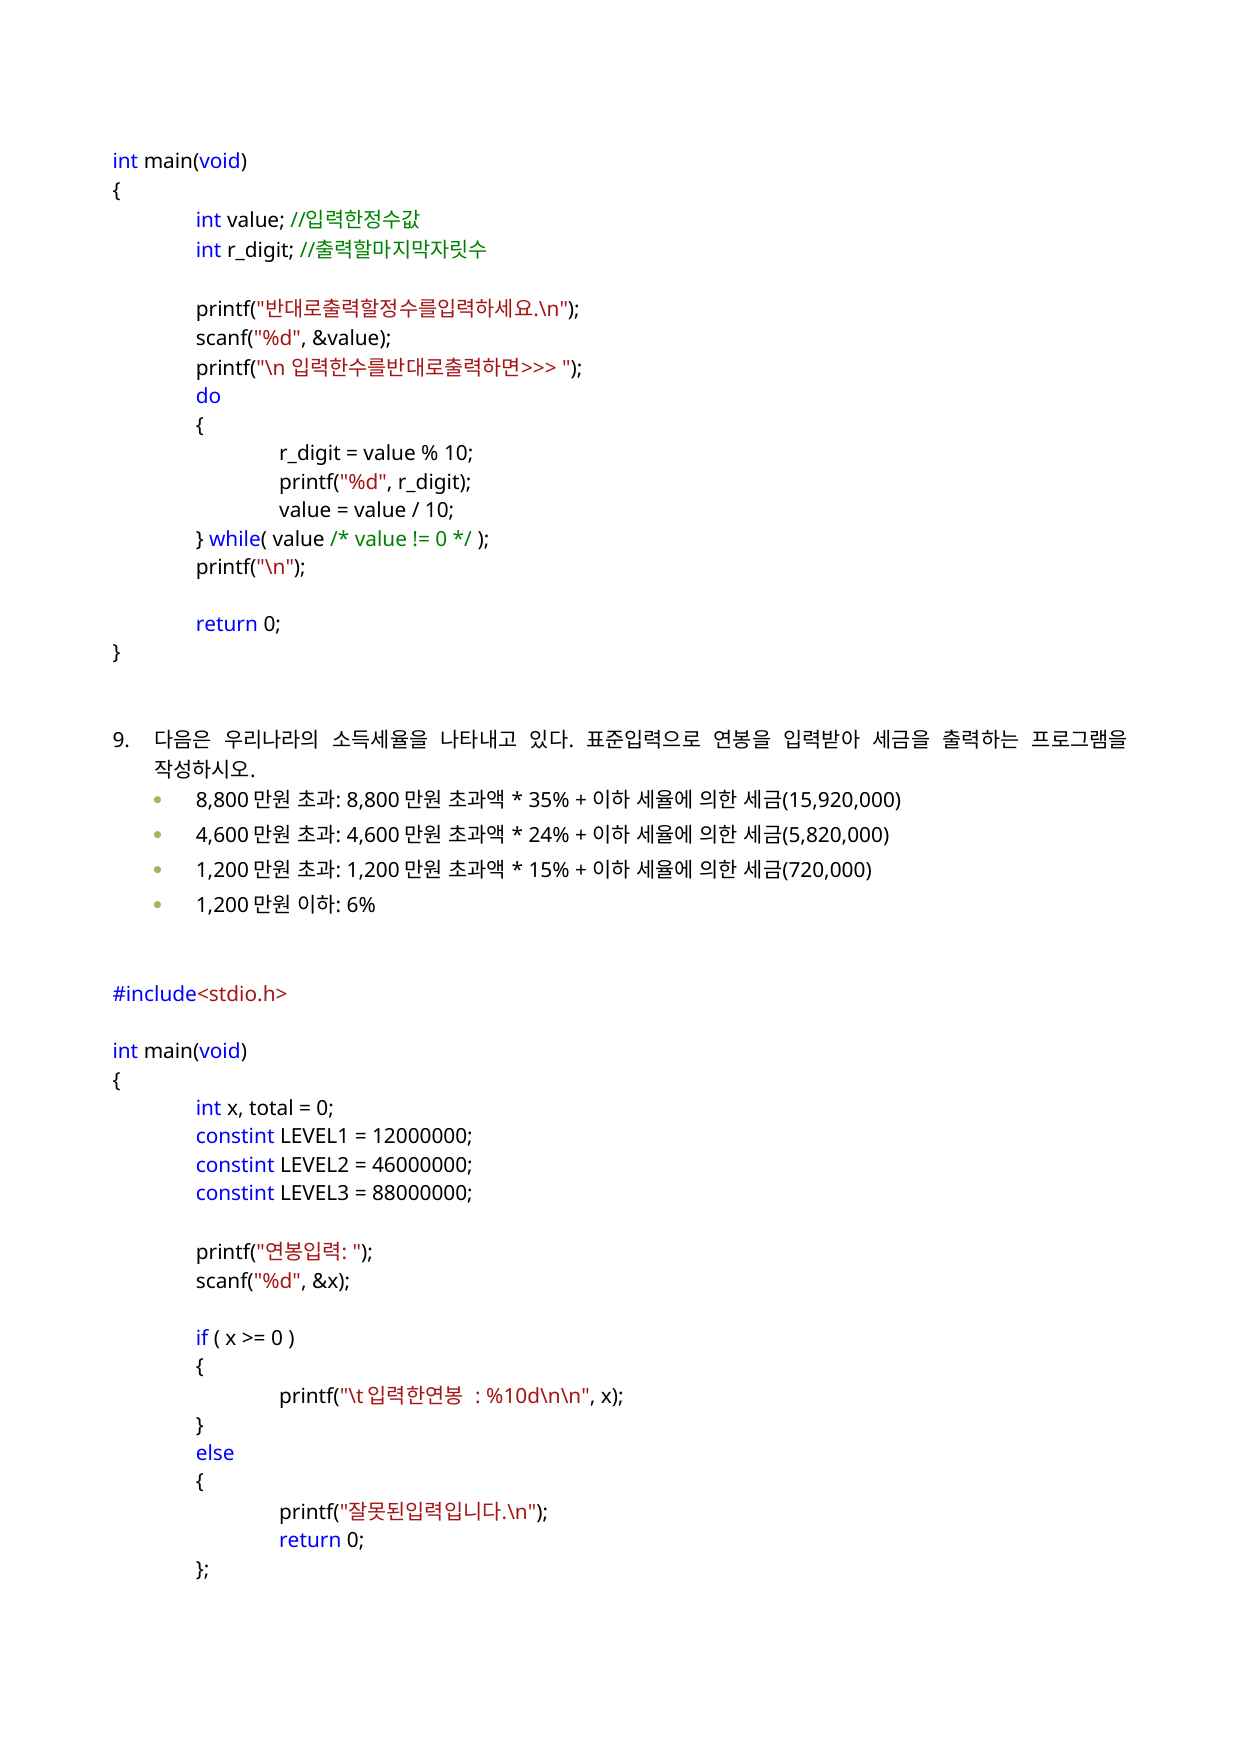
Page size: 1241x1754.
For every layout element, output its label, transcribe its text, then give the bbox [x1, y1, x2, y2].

text printf("연봉입력: "); [112, 1235, 1128, 1266]
text { [112, 175, 1128, 203]
text scanf("%d", &x); [112, 1266, 1128, 1294]
text int main(void) [112, 147, 1128, 175]
text r_digit = value % 10; [112, 438, 1128, 467]
text printf("\n"); [112, 552, 1128, 581]
text printf("잘못된입력입니다.\n"); [112, 1495, 1128, 1525]
text int x, total = 0; [112, 1093, 1128, 1122]
list 다음은 우리나라의 소득세율을 나타내고 있다. 표준입력으로 연봉을 입력받아 세금을 출력하는 프로그램을 작성하시오. [112, 723, 1128, 783]
text { [112, 1467, 1128, 1495]
text if ( x >= 0 ) [112, 1323, 1128, 1351]
text return 0; [112, 1525, 1128, 1554]
text }; [112, 1554, 1128, 1582]
text else [112, 1438, 1128, 1467]
text do [112, 382, 1128, 410]
text int r_digit; //출력할마지막자릿수 [112, 234, 1128, 264]
text { [112, 410, 1128, 438]
text { [112, 1065, 1128, 1093]
text value = value / 10; [112, 495, 1128, 524]
text printf("반대로출력할정수를입력하세요.\n"); [112, 292, 1128, 323]
text scanf("%d", &value); [112, 323, 1128, 351]
text return 0; [112, 609, 1128, 637]
text } while( value /* value != 0 */ ); [112, 524, 1128, 552]
text { [112, 1351, 1128, 1379]
list 1,200만원 초과: 1,200만원 초과액 * 15% + 이하 세율에 의한 세금(720,000) [154, 853, 1128, 883]
text constint LEVEL2 = 46000000; [112, 1150, 1128, 1178]
text printf("\n 입력한수를반대로출력하면>>> "); [112, 351, 1128, 382]
text } [112, 637, 1128, 666]
text int main(void) [112, 1036, 1128, 1065]
list 8,800만원 초과: 8,800만원 초과액 * 35% + 이하 세율에 의한 세금(15,920,000) [154, 783, 1128, 814]
text printf("%d", r_digit); [112, 467, 1128, 495]
text } [112, 1410, 1128, 1438]
text printf("\t입력한연봉 : %10d\n\n", x); [112, 1379, 1128, 1410]
list 1,200만원 이하: 6% [154, 888, 1128, 918]
text constint LEVEL3 = 88000000; [112, 1178, 1128, 1207]
text #include<stdio.h> [112, 979, 1128, 1008]
list 4,600만원 초과: 4,600만원 초과액 * 24% + 이하 세율에 의한 세금(5,820,000) [154, 818, 1128, 848]
text constint LEVEL1 = 12000000; [112, 1122, 1128, 1150]
text int value; //입력한정수값 [112, 203, 1128, 234]
